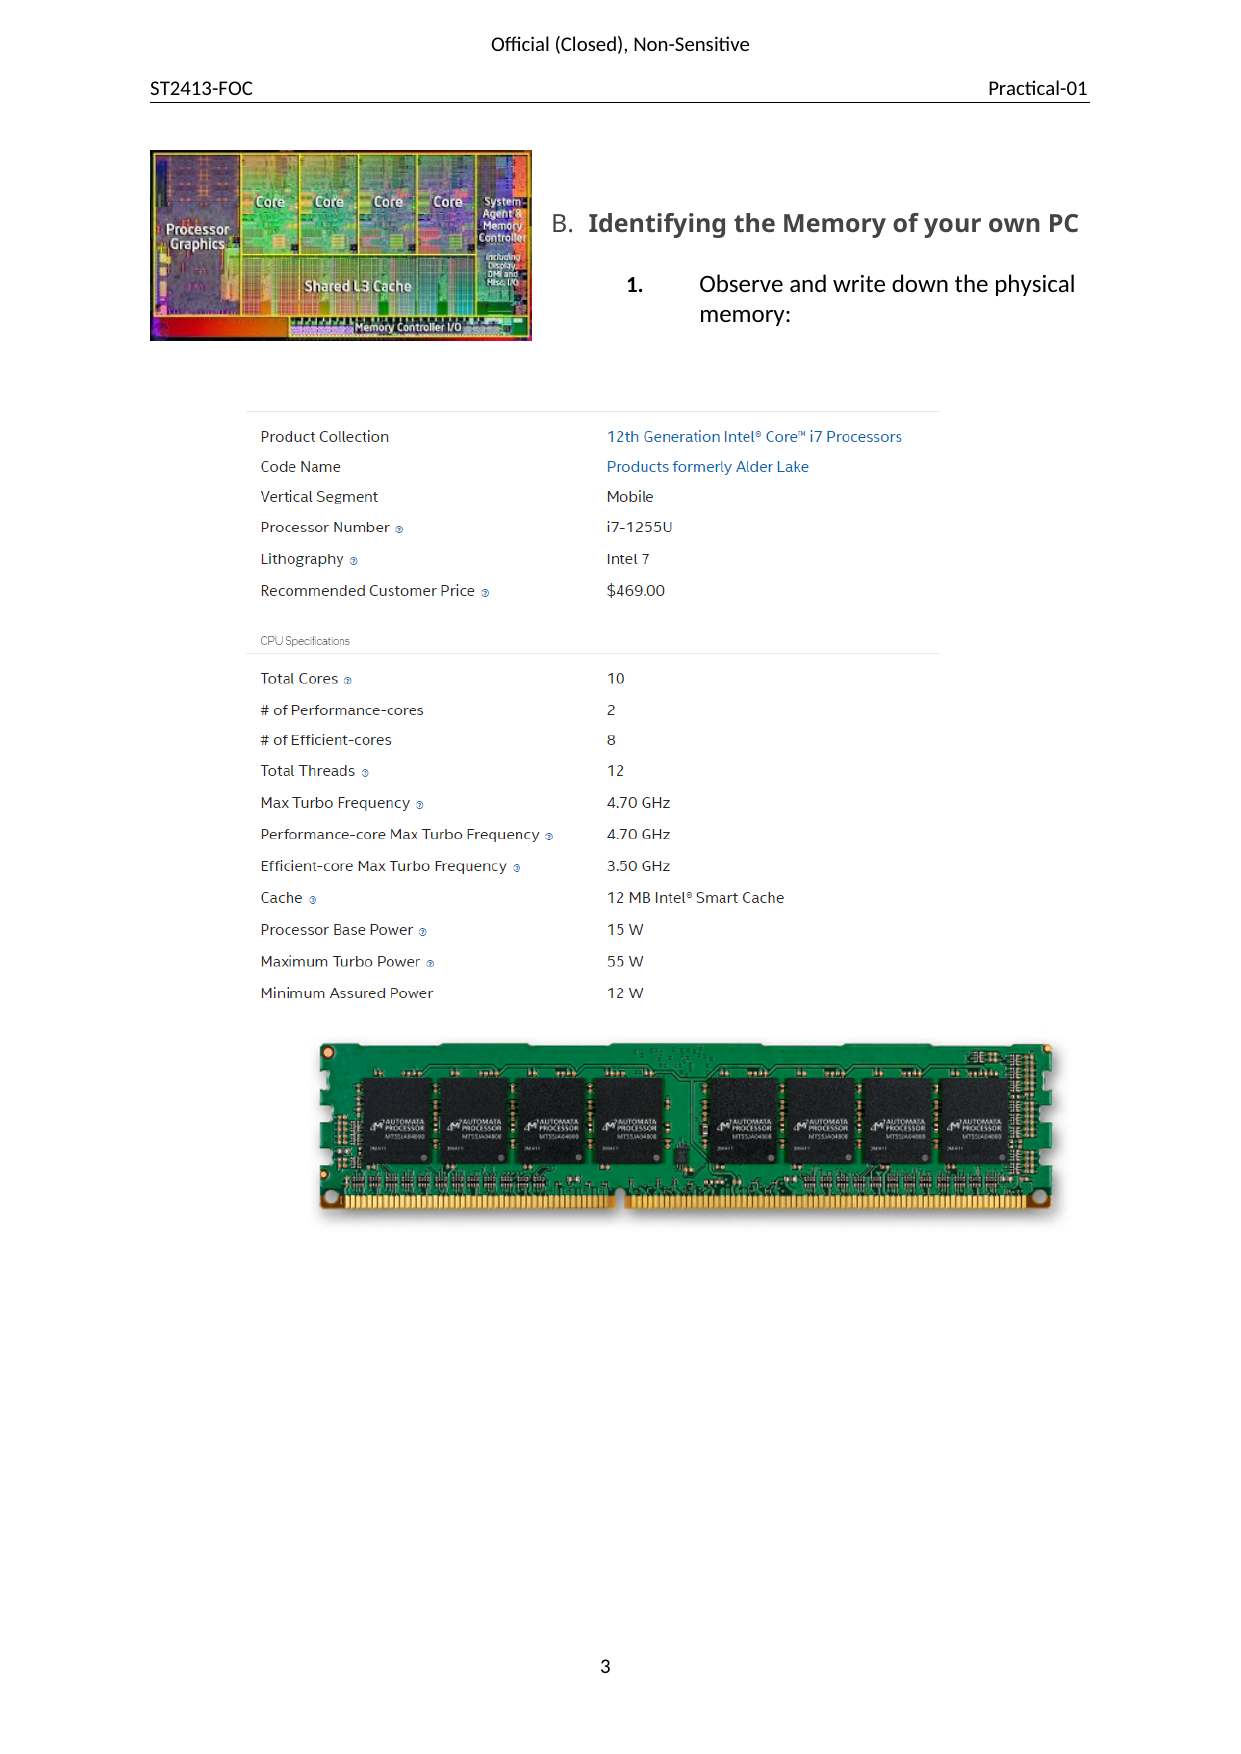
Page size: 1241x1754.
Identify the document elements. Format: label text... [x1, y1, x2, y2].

picture [150, 150, 532, 341]
list Identifying the Memory of your own PC [532, 206, 1094, 240]
picture [213, 401, 1074, 1237]
